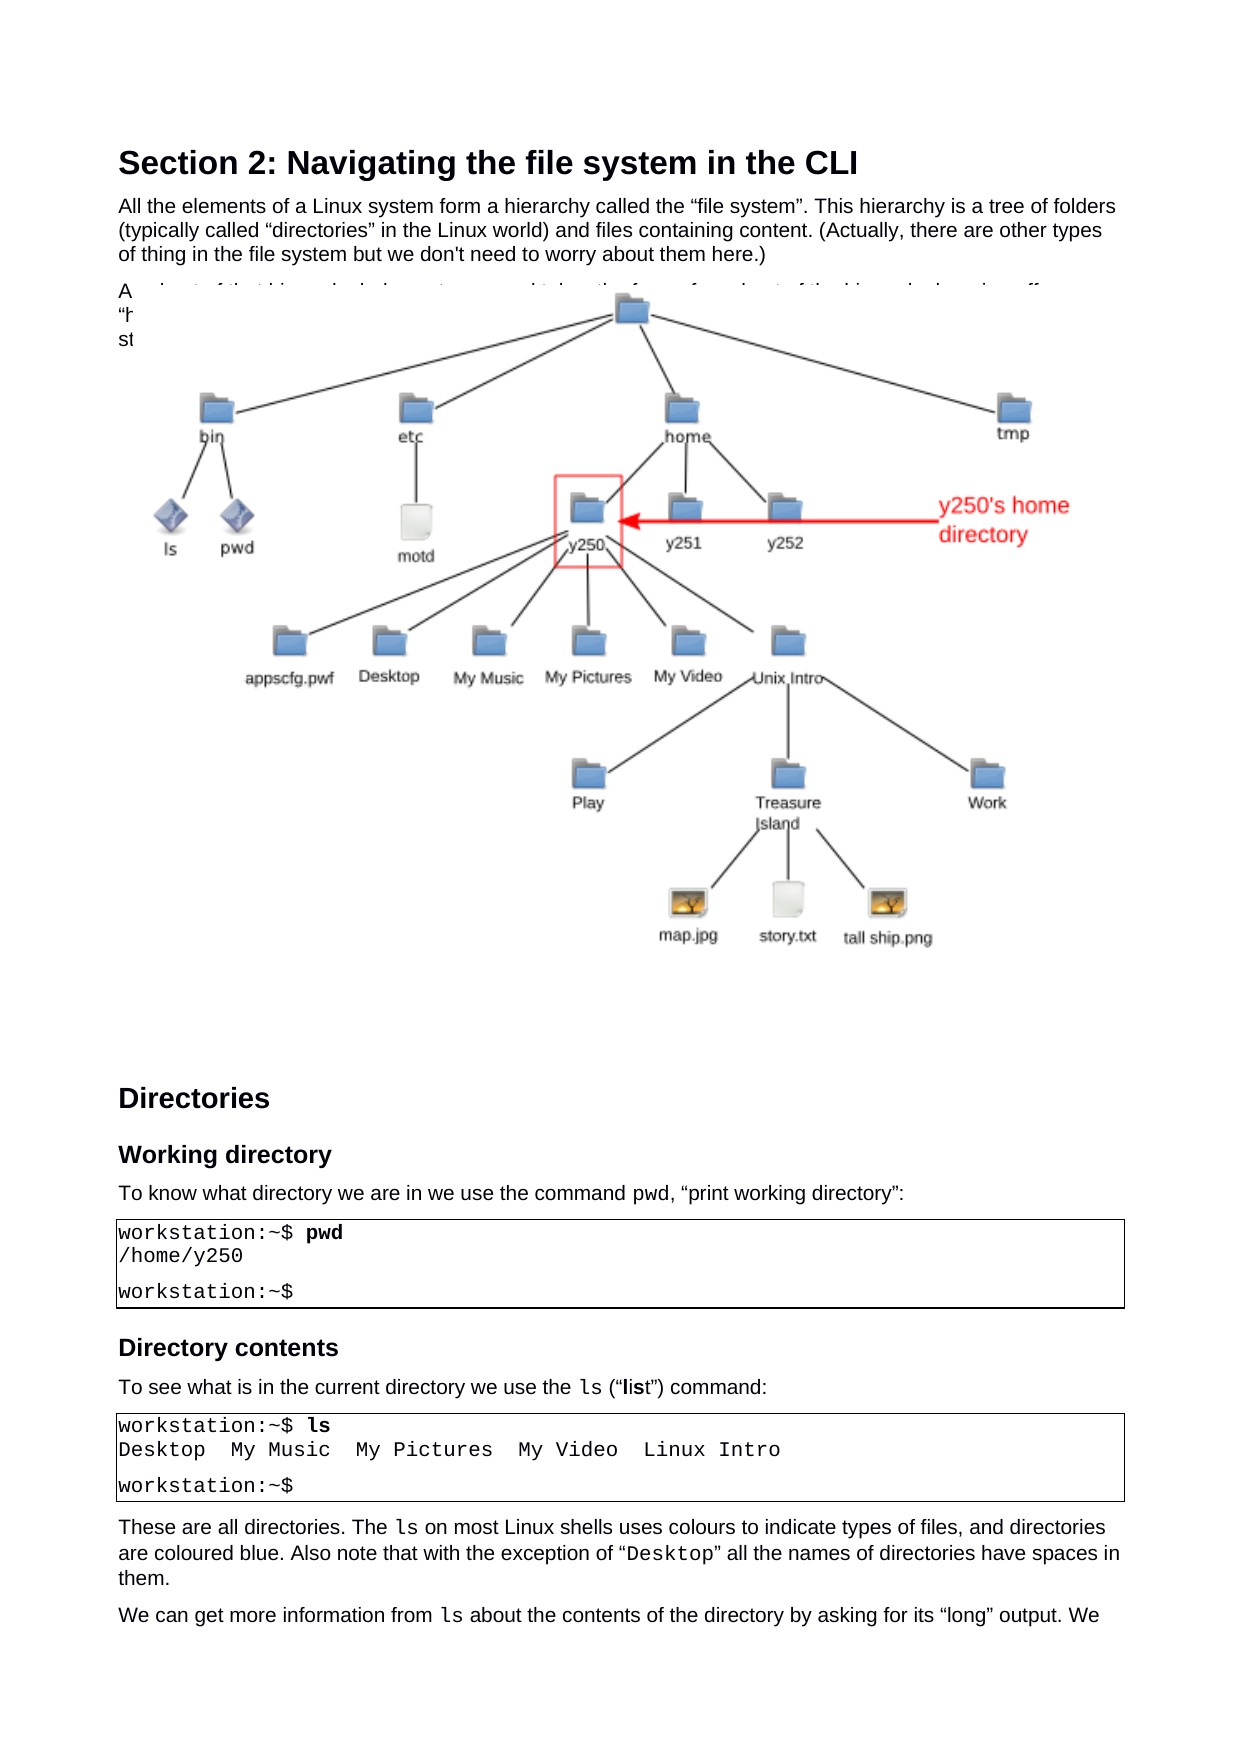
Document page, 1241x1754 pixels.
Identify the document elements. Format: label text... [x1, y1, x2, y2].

subtitle Working directory [118, 1139, 1122, 1168]
text These are all directories. The ls on most Linux shells uses colours to indicate types of files, and directories are coloured blue. Also note that with the exception of “Desktop” all the names of directories have spaces in them. [118, 1514, 1122, 1590]
text workstation:~$ ls Desktop My Music My Pictures My Video Linux Intro [117, 1414, 1124, 1463]
text workstation:~$ [117, 1279, 1124, 1307]
text workstation:~$ [117, 1473, 1124, 1501]
subtitle Directories [118, 1081, 1122, 1114]
text workstation:~$ pwd /home/y250 [117, 1220, 1124, 1269]
text To know what directory we are in we use the command pwd, “print working directory”: [118, 1181, 1122, 1207]
picture [132, 285, 1123, 977]
subtitle Section 2: Navigating the file system in the CLI [118, 143, 1122, 182]
text To see what is in the current directory we use the ls (“list”) command: [118, 1374, 1122, 1400]
subtitle Directory contents [118, 1333, 1122, 1362]
text All the elements of a Linux system form a hierarchy called the “file system”. This hierarchy is a tree of folders (typically called “directories” in the Linux world) and files containing content. (Actually, there are other types of thing in the file system but we don't need to worry about them here.) [118, 194, 1122, 266]
